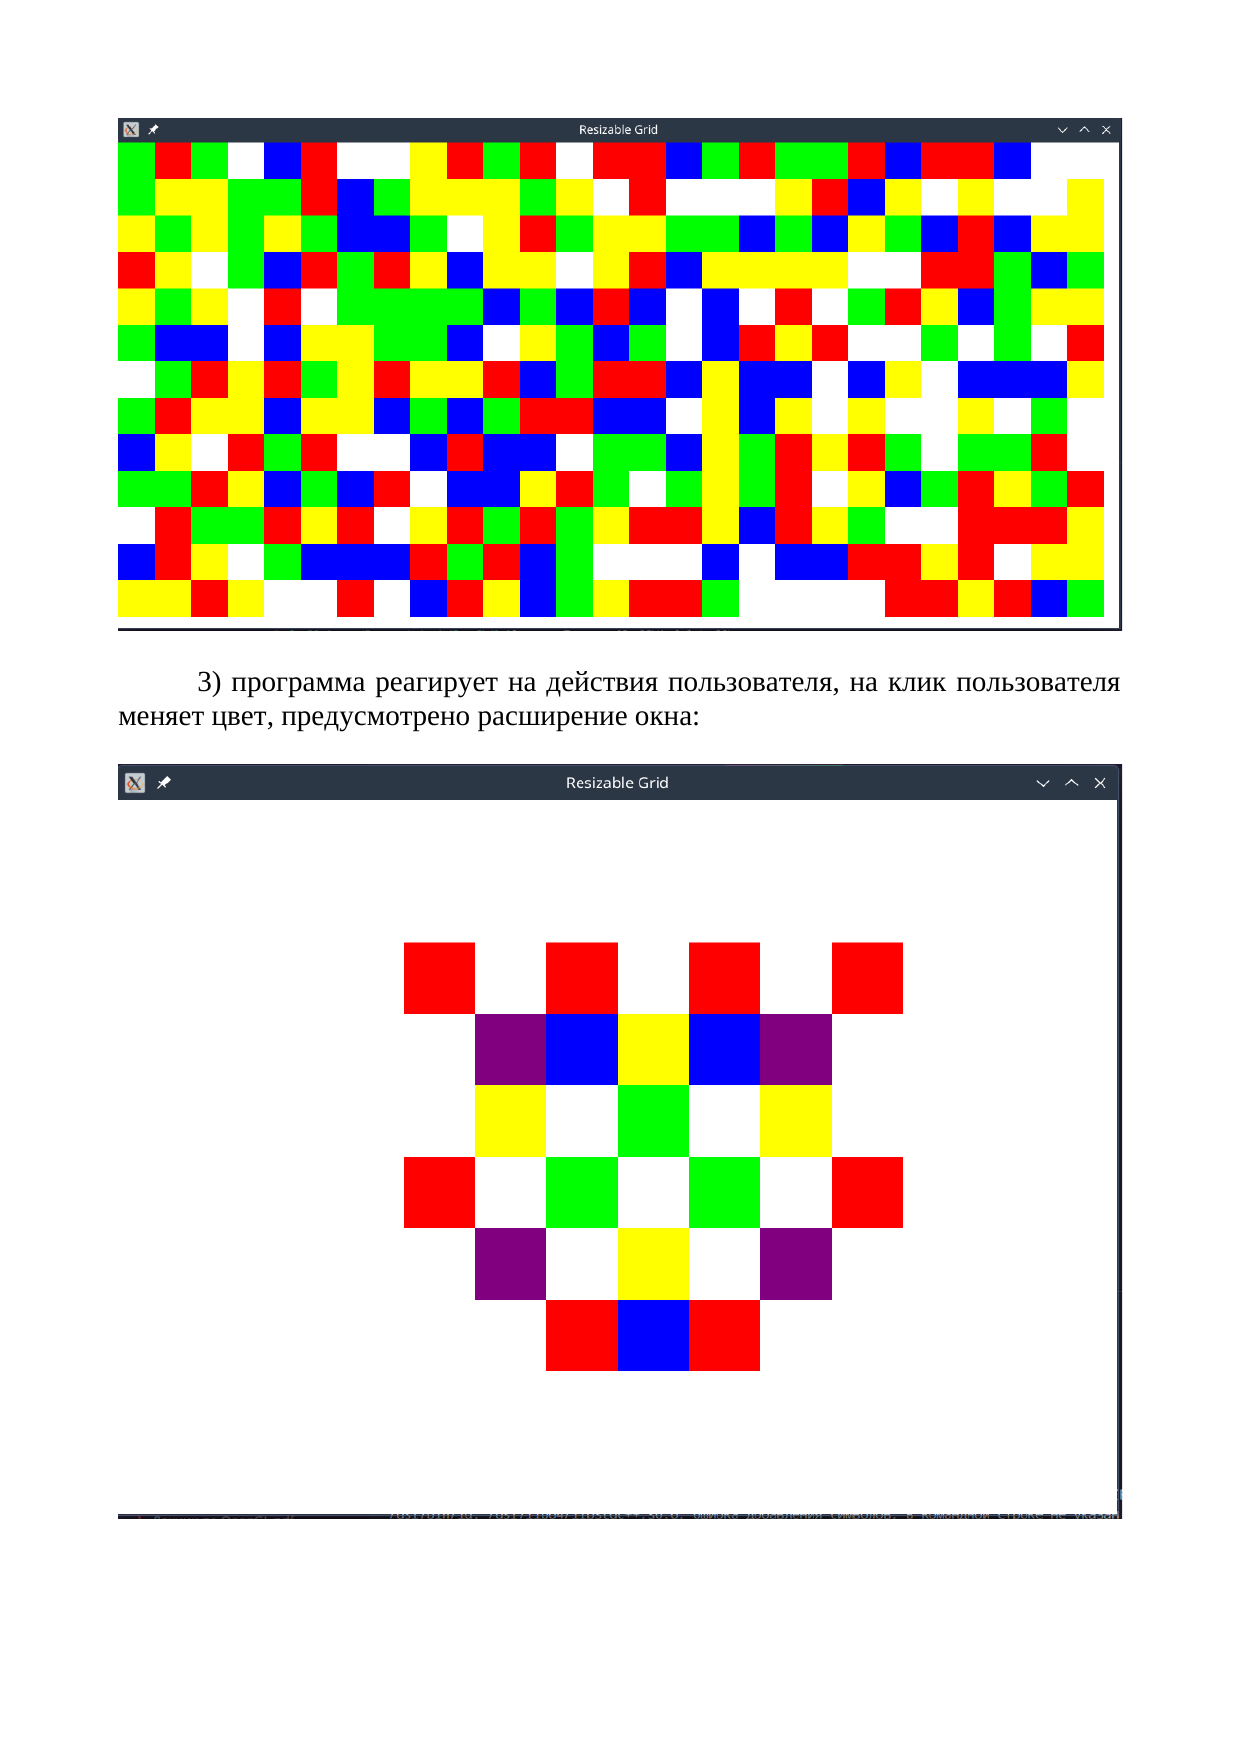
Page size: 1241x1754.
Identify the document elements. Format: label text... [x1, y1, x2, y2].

picture [118, 764, 1123, 1519]
text 3) программа реагирует на действия пользователя, на клик пользователя меняет цвет, предусмотрено расширение окна: [118, 664, 1122, 731]
picture [118, 118, 1123, 631]
